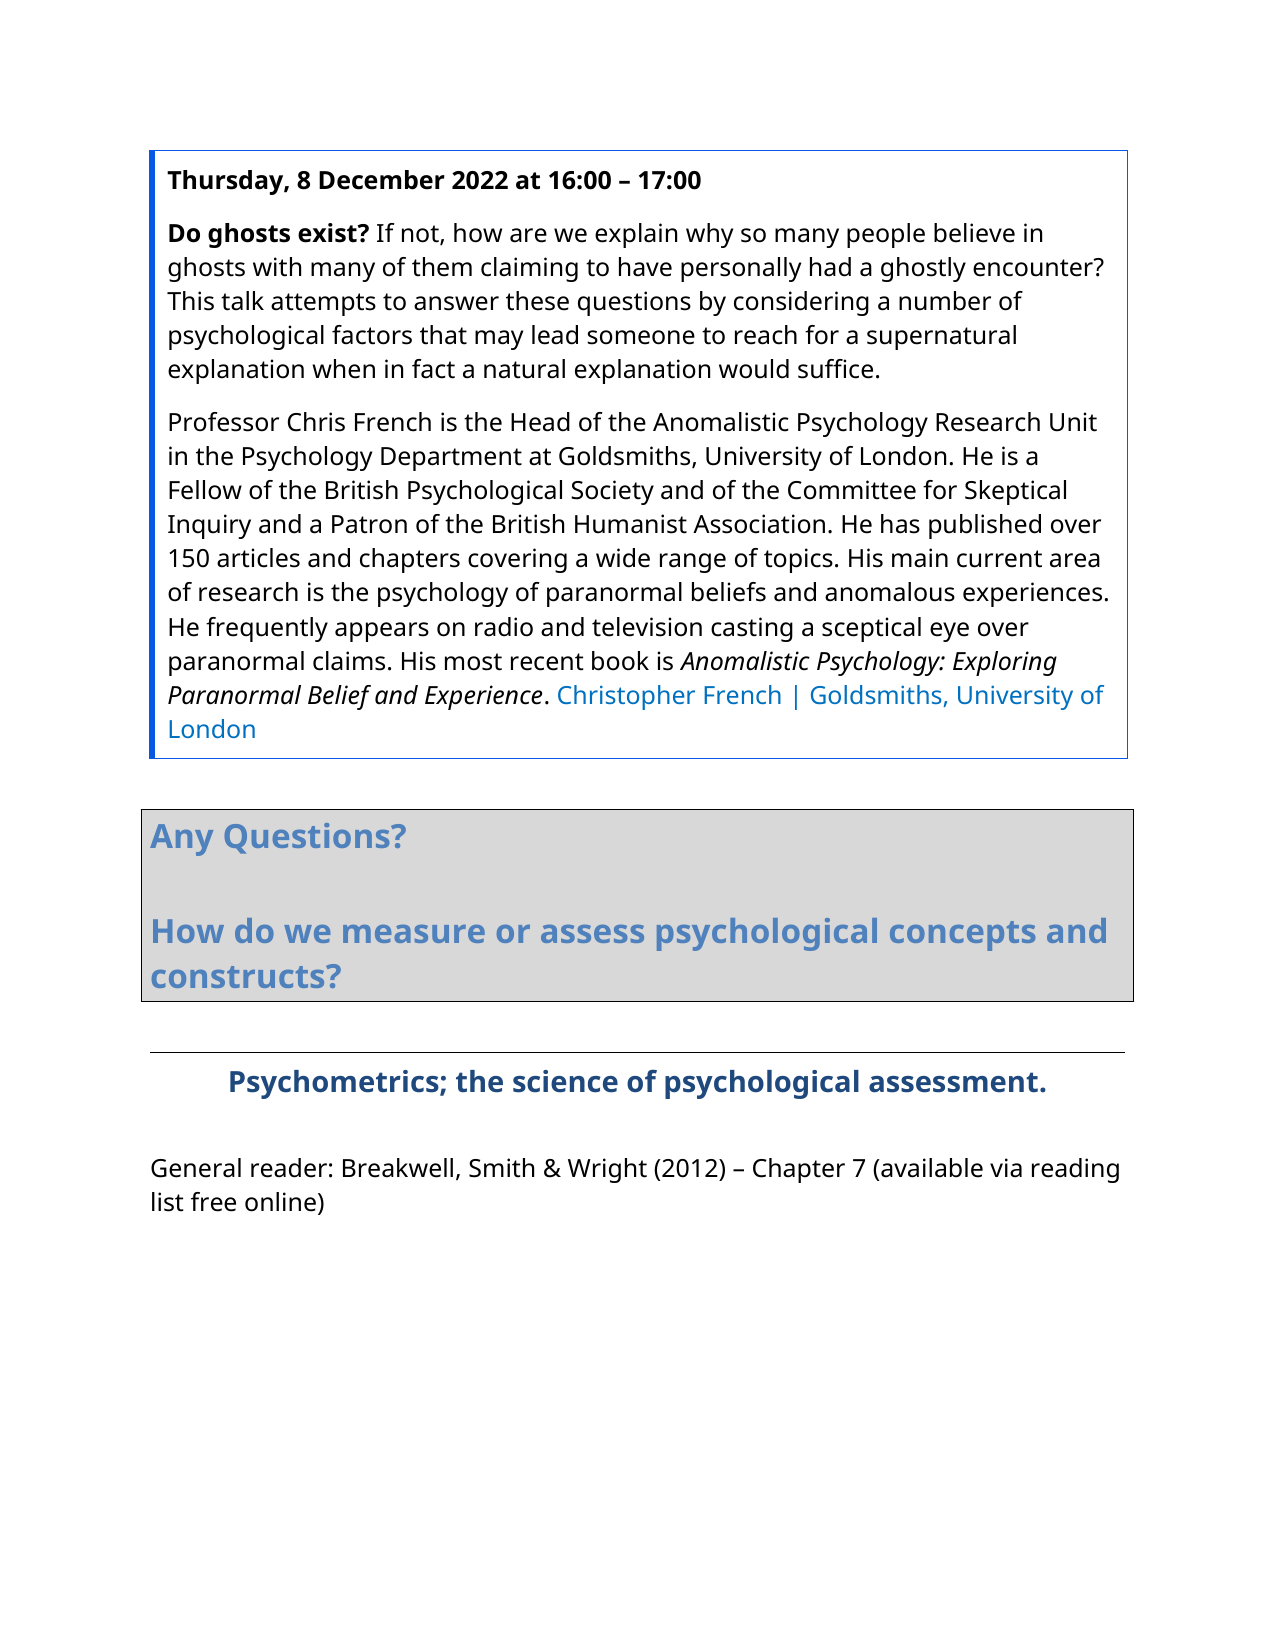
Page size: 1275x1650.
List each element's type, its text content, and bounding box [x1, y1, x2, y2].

subtitle Psychometrics; the science of psychological assessment. [150, 1053, 1125, 1101]
subtitle How do we measure or assess psychological concepts and constructs? [142, 905, 1133, 1001]
text General reader: Breakwell, Smith & Wright (2012) – Chapter 7 (available via reading list free online) [150, 1151, 1125, 1219]
subtitle Any Questions? [142, 810, 1133, 858]
table_cell Thursday, 8 December 2022 at 16:00 – 17:00 Do ghosts exist? If not, how are we explain why so many people believe in ghosts with many of them claiming to have personally had a ghostly encounter? This talk attempts to answer these questions by considering a number of psychological factors that may lead someone to reach for a supernatural explanation when in fact a natural explanation would suffice. Professor Chris French is the Head of the Anomalistic Psychology Research Unit in the Psychology Department at Goldsmiths, University of London. He is a Fellow of the British Psychological Society and of the Committee for Skeptical Inquiry and a Patron of the British Humanist Association. He has published over 150 articles and chapters covering a wide range of topics. His main current area of research is the psychology of paranormal beliefs and anomalous experiences. He frequently appears on radio and television casting a sceptical eye over paranormal claims. His most recent book is Anomalistic Psychology: Exploring Paranormal Belief and Experience. Christopher French | Goldsmiths, University of London [155, 151, 1127, 758]
